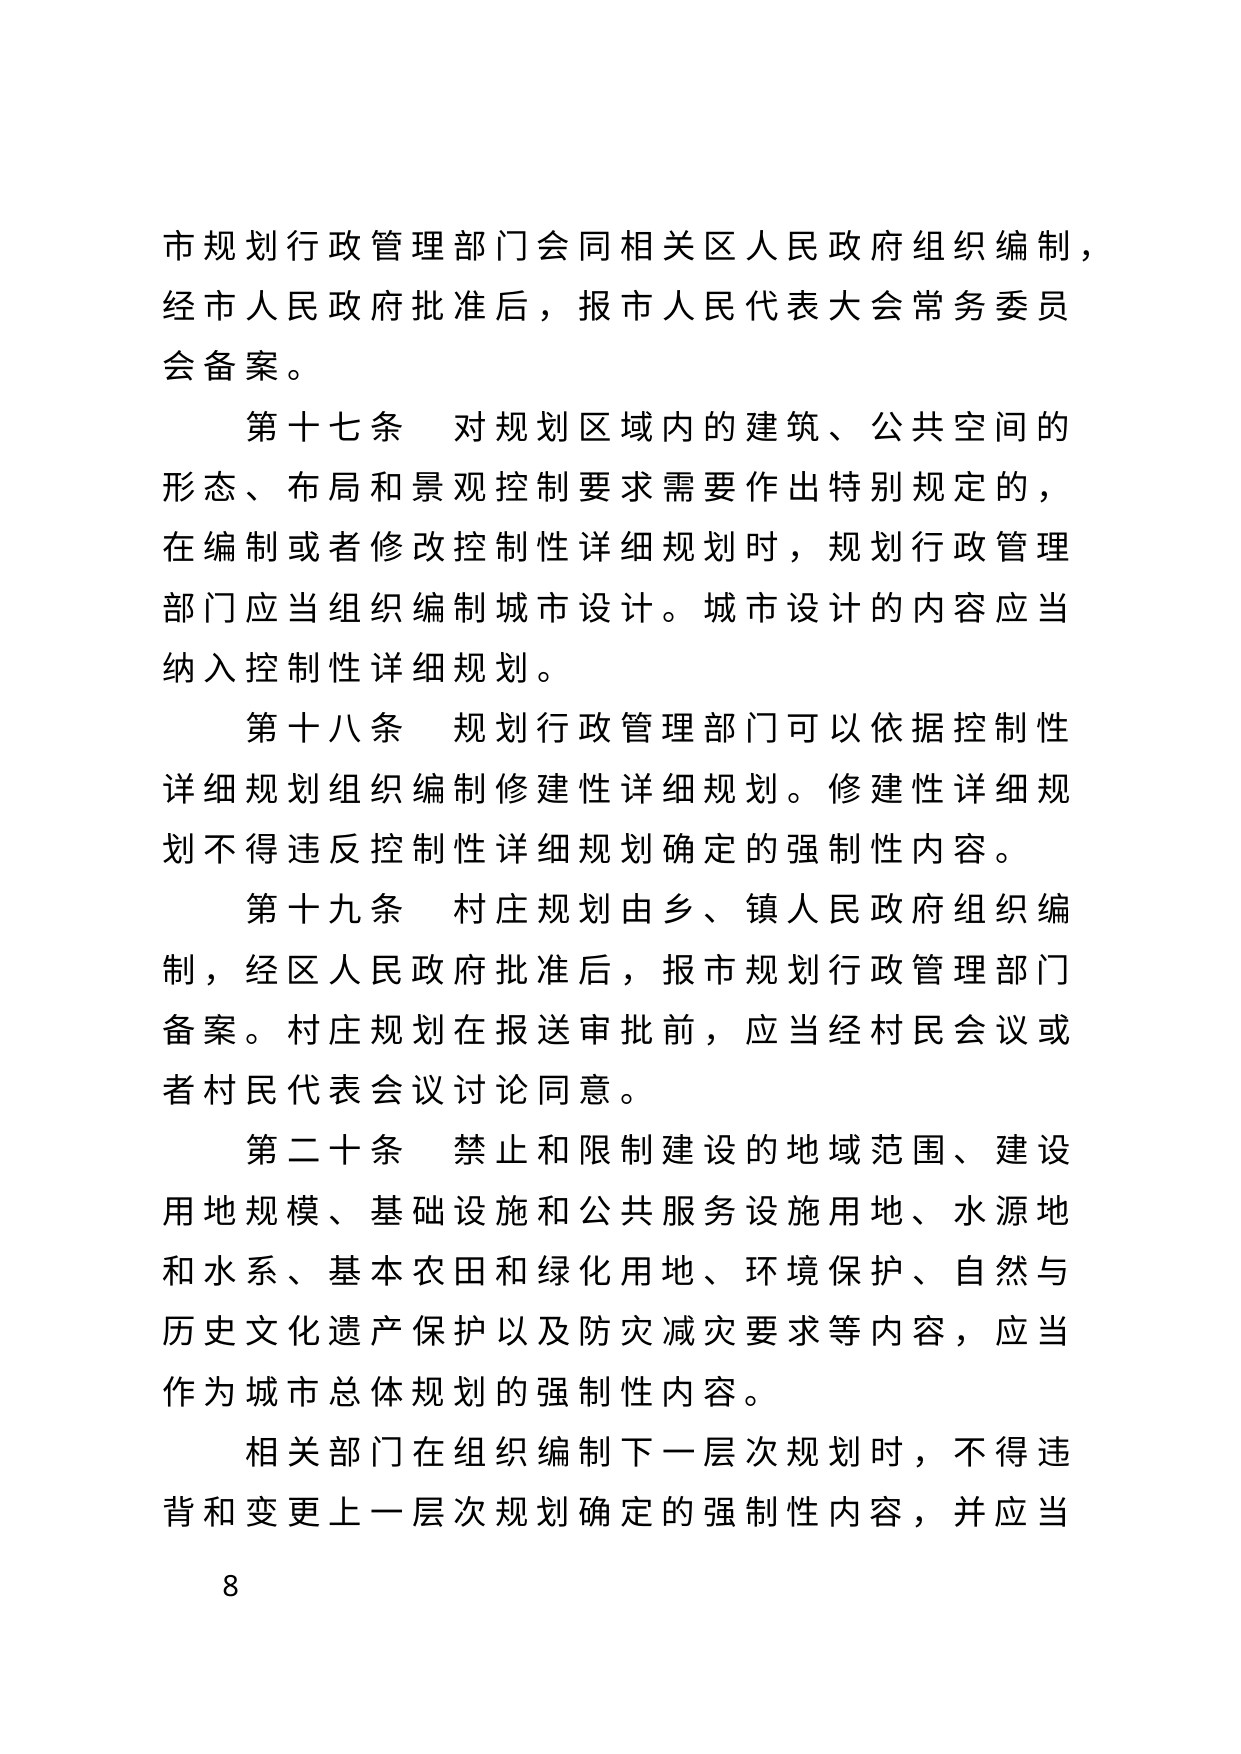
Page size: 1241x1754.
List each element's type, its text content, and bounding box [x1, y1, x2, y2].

text 第二十条 禁止和限制建设的地域范围、建设用地规模、基础设施和公共服务设施用地、水源地和水系、基本农田和绿化用地、环境保护、自然与历史文化遗产保护以及防灾减灾要求等内容，应当作为城市总体规划的强制性内容。 [162, 1118, 1078, 1420]
text 第十九条 村庄规划由乡、镇人民政府组织编制，经区人民政府批准后，报市规划行政管理部门备案。村庄规划在报送审批前，应当经村民会议或者村民代表会议讨论同意。 [162, 877, 1078, 1118]
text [162, 213, 1078, 394]
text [162, 1420, 1078, 1540]
text 第十七条 对规划区域内的建筑、公共空间的形态、布局和景观控制要求需要作出特别规定的，在编制或者修改控制性详细规划时，规划行政管理部门应当组织编制城市设计。城市设计的内容应当纳入控制性详细规划。 [162, 394, 1078, 696]
text 第十八条 规划行政管理部门可以依据控制性详细规划组织编制修建性详细规划。修建性详细规划不得违反控制性详细规划确定的强制性内容。 [162, 696, 1078, 877]
